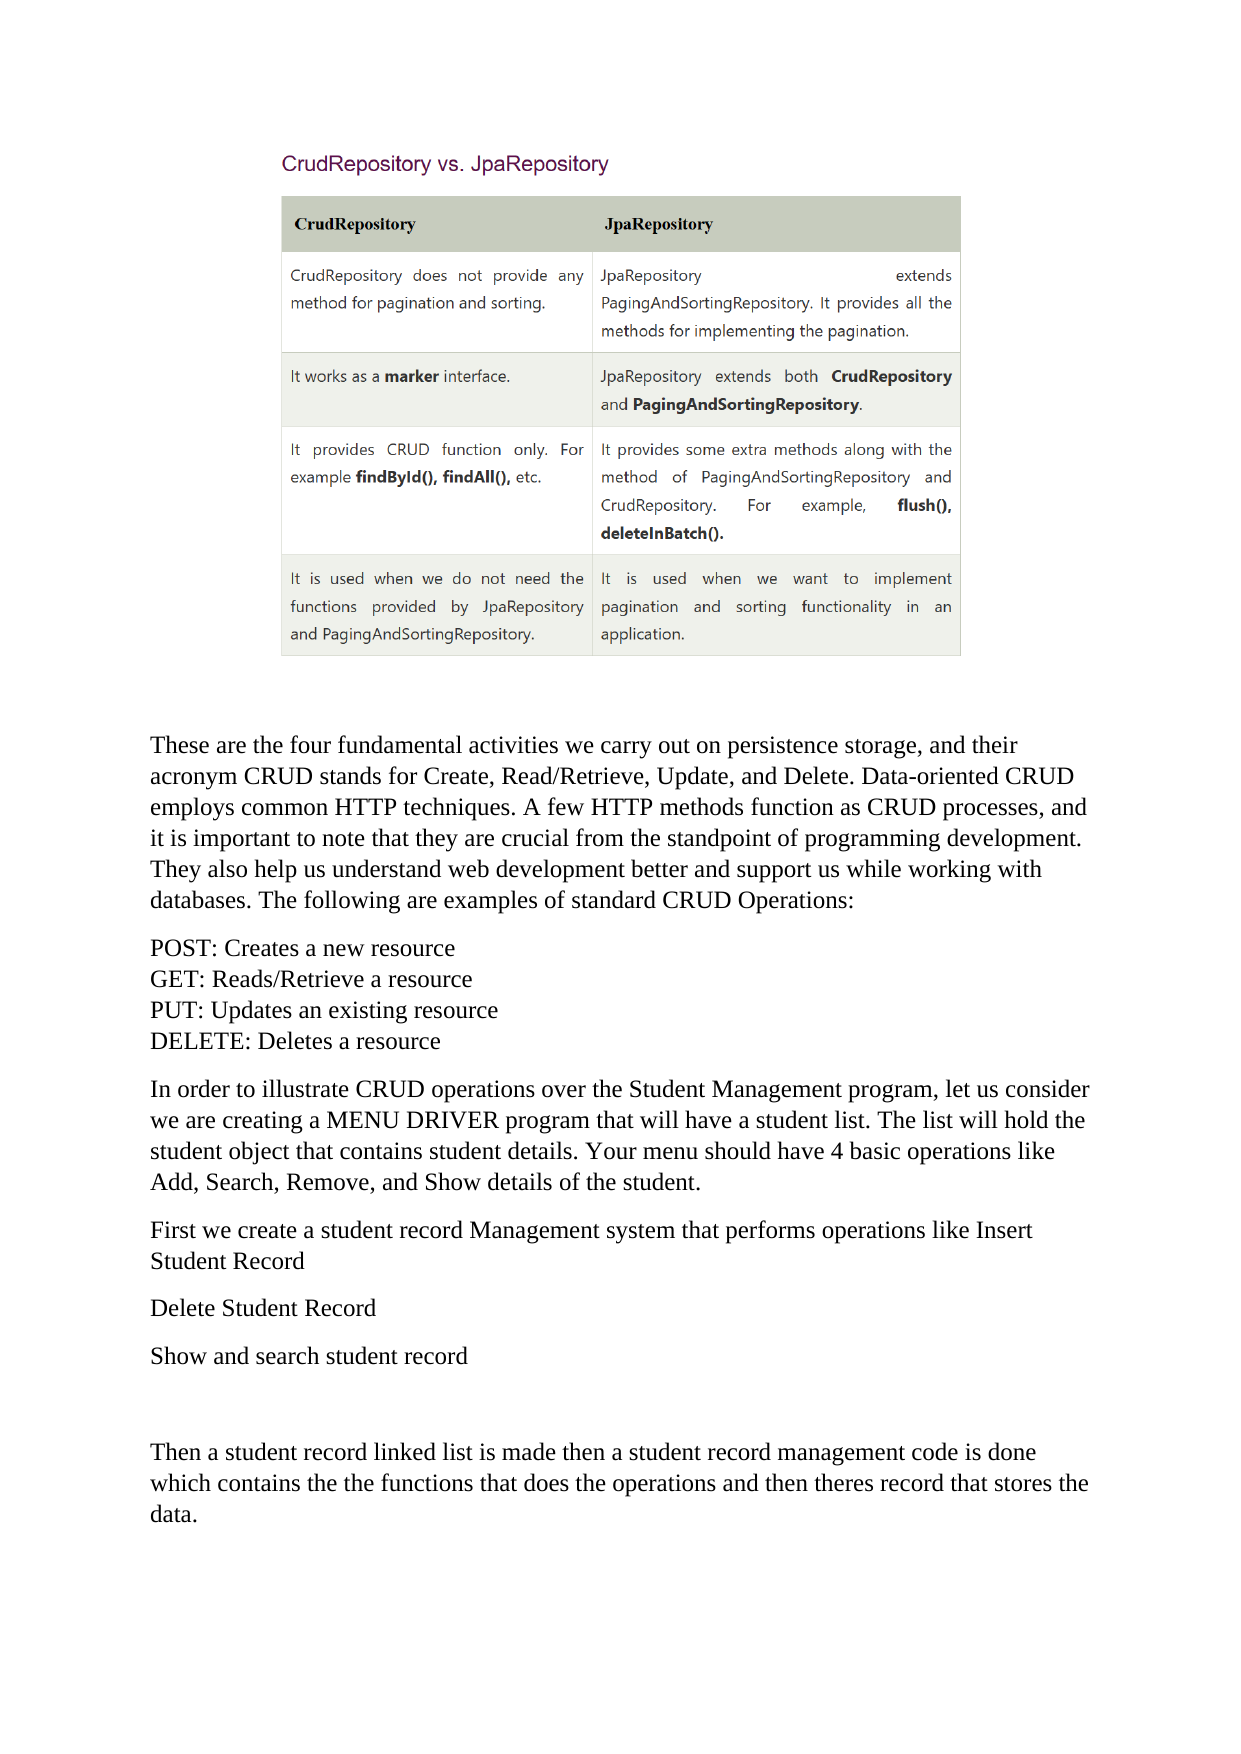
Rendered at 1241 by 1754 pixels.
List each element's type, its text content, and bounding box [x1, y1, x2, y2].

text Delete Student Record [150, 1293, 1090, 1322]
text Then a student record linked list is made then a student record management code is done which contains the the functions that does the operations and then theres record that stores the data. [150, 1437, 1090, 1527]
text These are the four fundamental activities we carry out on persistence storage, and their acronym CRUD stands for Create, Read/Retrieve, Update, and Delete. Data-oriented CRUD employs common HTTP techniques. A few HTTP methods function as CRUD processes, and it is important to note that they are crucial from the standpoint of programming development. They also help us understand web development better and support us while working with databases. The following are examples of standard CRUD Operations: [150, 730, 1090, 914]
text Show and search student record [150, 1341, 1090, 1370]
picture [271, 150, 970, 664]
text First we create a student record Management system that performs operations like Insert Student Record [150, 1215, 1090, 1274]
text POST: Creates a new resource GET: Reads/Retrieve a resource PUT: Updates an existing resource DELETE: Deletes a resource [150, 933, 1090, 1055]
text In order to illustrate CRUD operations over the Student Management program, let us consider we are creating a MENU DRIVER program that will have a student list. The list will hold the student object that contains student details. Your menu should have 4 basic operations like Add, Search, Remove, and Show details of the student. [150, 1074, 1090, 1196]
